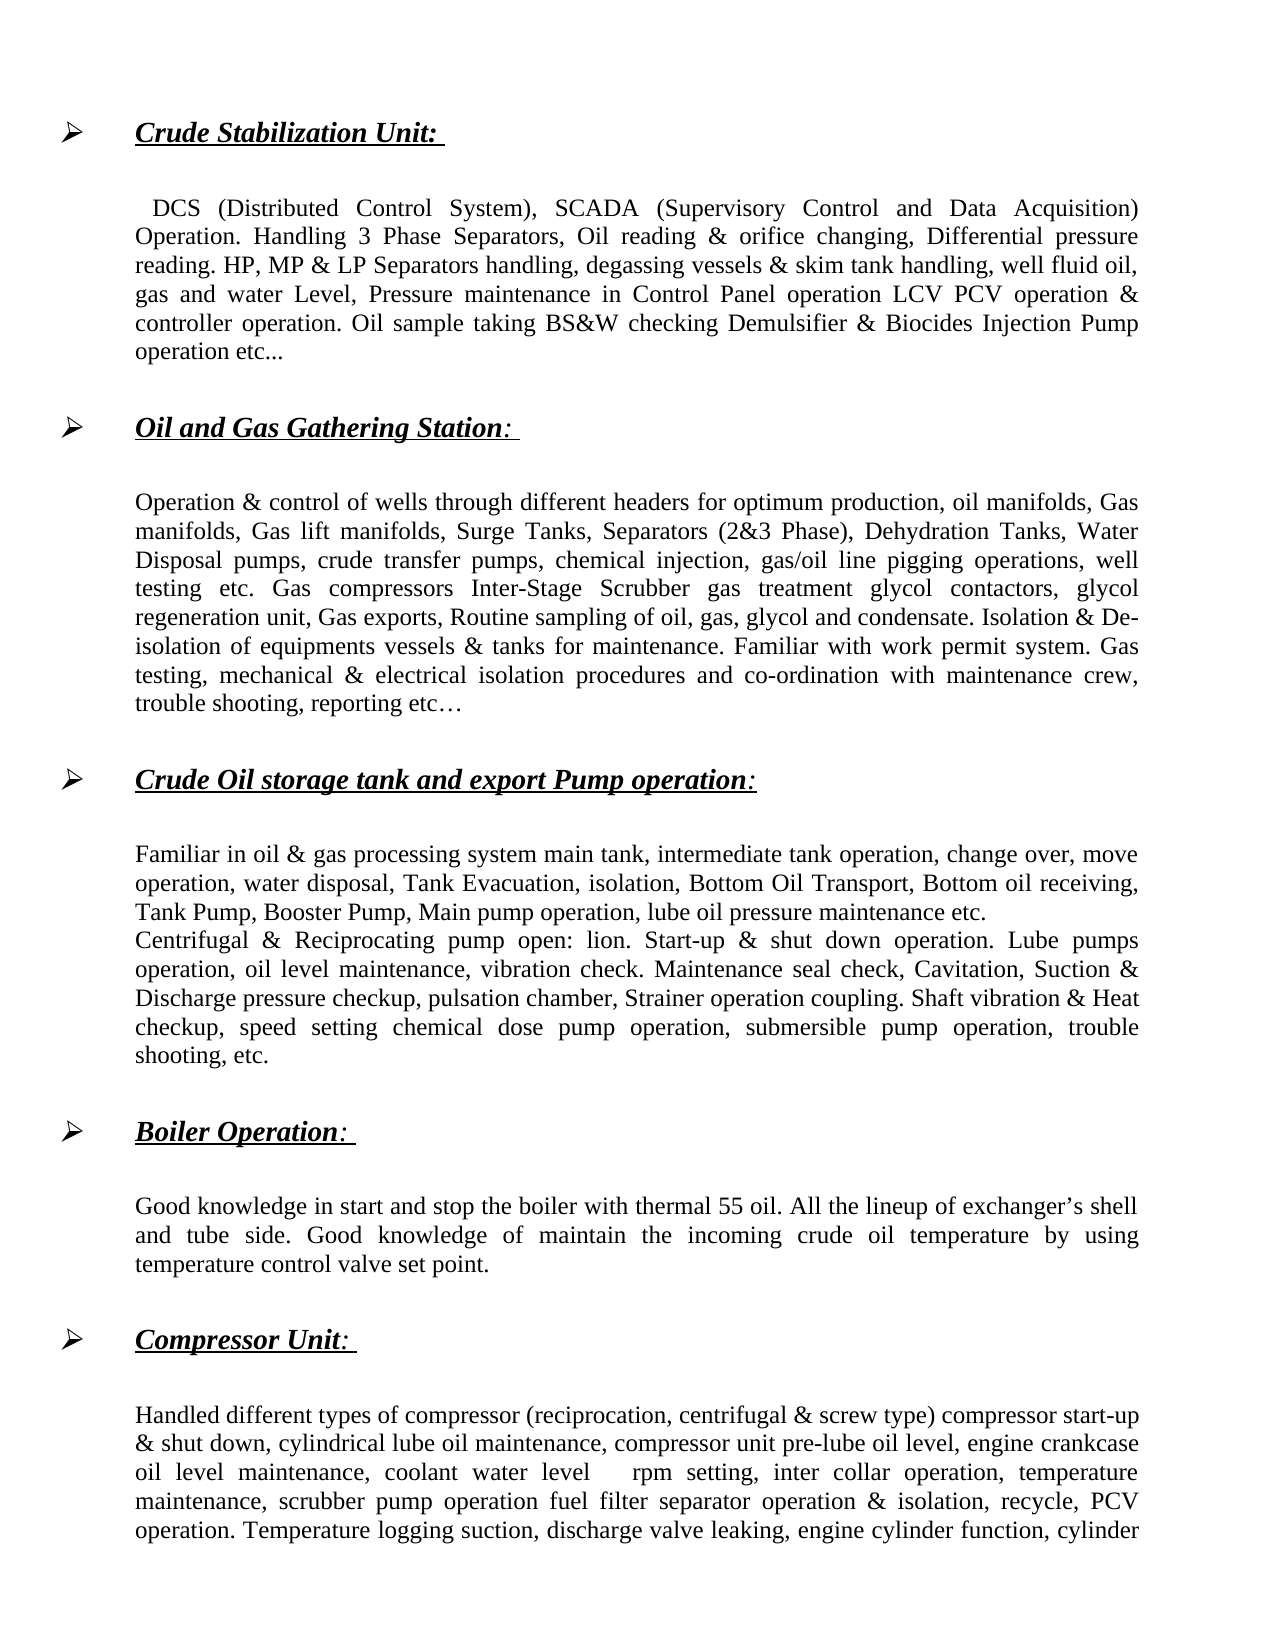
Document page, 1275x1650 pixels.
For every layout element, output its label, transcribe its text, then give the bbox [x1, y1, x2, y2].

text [135, 1400, 1140, 1543]
text Operation & control of wells through different headers for optimum production, oil manifolds, Gas manifolds, Gas lift manifolds, Surge Tanks, Separators (2&3 Phase), Dehydration Tanks, Water Disposal pumps, crude transfer pumps, chemical injection, gas/oil line pigging operations, well testing etc. Gas compressors Inter-Stage Scrubber gas treatment glycol contactors, glycol regeneration unit, Gas exports, Routine sampling of oil, gas, glycol and condensate. Isolation & De-isolation of equipments vessels & tanks for maintenance. Familiar with work permit system. Gas testing, mechanical & electrical isolation procedures and co-ordination with maintenance crew, trouble shooting, reporting etc… [135, 487, 1140, 717]
text Familiar in oil & gas processing system main tank, intermediate tank operation, change over, move operation, water disposal, Tank Evacuation, isolation, Bottom Oil Transport, Bottom oil receiving, Tank Pump, Booster Pump, Main pump operation, lube oil pressure maintenance etc. [135, 839, 1140, 926]
text Good knowledge in start and stop the boiler with thermal 55 oil. All the lineup of exchanger’s shell and tube side. Good knowledge of maintain the incoming crude oil temperature by using temperature control valve set point. [135, 1191, 1140, 1278]
text DCS (Distributed Control System), SCADA (Supervisory Control and Data Acquisition) Operation. Handling 3 Phase Separators, Oil reading & orifice changing, Differential pressure reading. HP, MP & LP Separators handling, degassing vessels & skim tank handling, well fluid oil, gas and water Level, Pressure maintenance in Control Panel operation LCV PCV operation & controller operation. Oil sample taking BS&W checking Demulsifier & Biocides Injection Pump operation etc... [135, 193, 1140, 365]
list Crude Oil storage tank and export Pump operation: [60, 746, 1140, 806]
text Centrifugal & Reciprocating pump open: lion. Start-up & shut down operation. Lube pumps operation, oil level maintenance, vibration check. Maintenance seal check, Cavitation, Suction & Discharge pressure checkup, pulsation chamber, Strainer operation coupling. Shaft vibration & Heat checkup, speed setting chemical dose pump operation, submersible pump operation, trouble shooting, etc. [135, 926, 1140, 1069]
list Compressor Unit: [60, 1306, 1140, 1366]
list Crude Stabilization Unit: [60, 99, 1140, 159]
list Oil and Gas Gathering Station: [60, 394, 1140, 454]
list Boiler Operation: [60, 1098, 1140, 1158]
